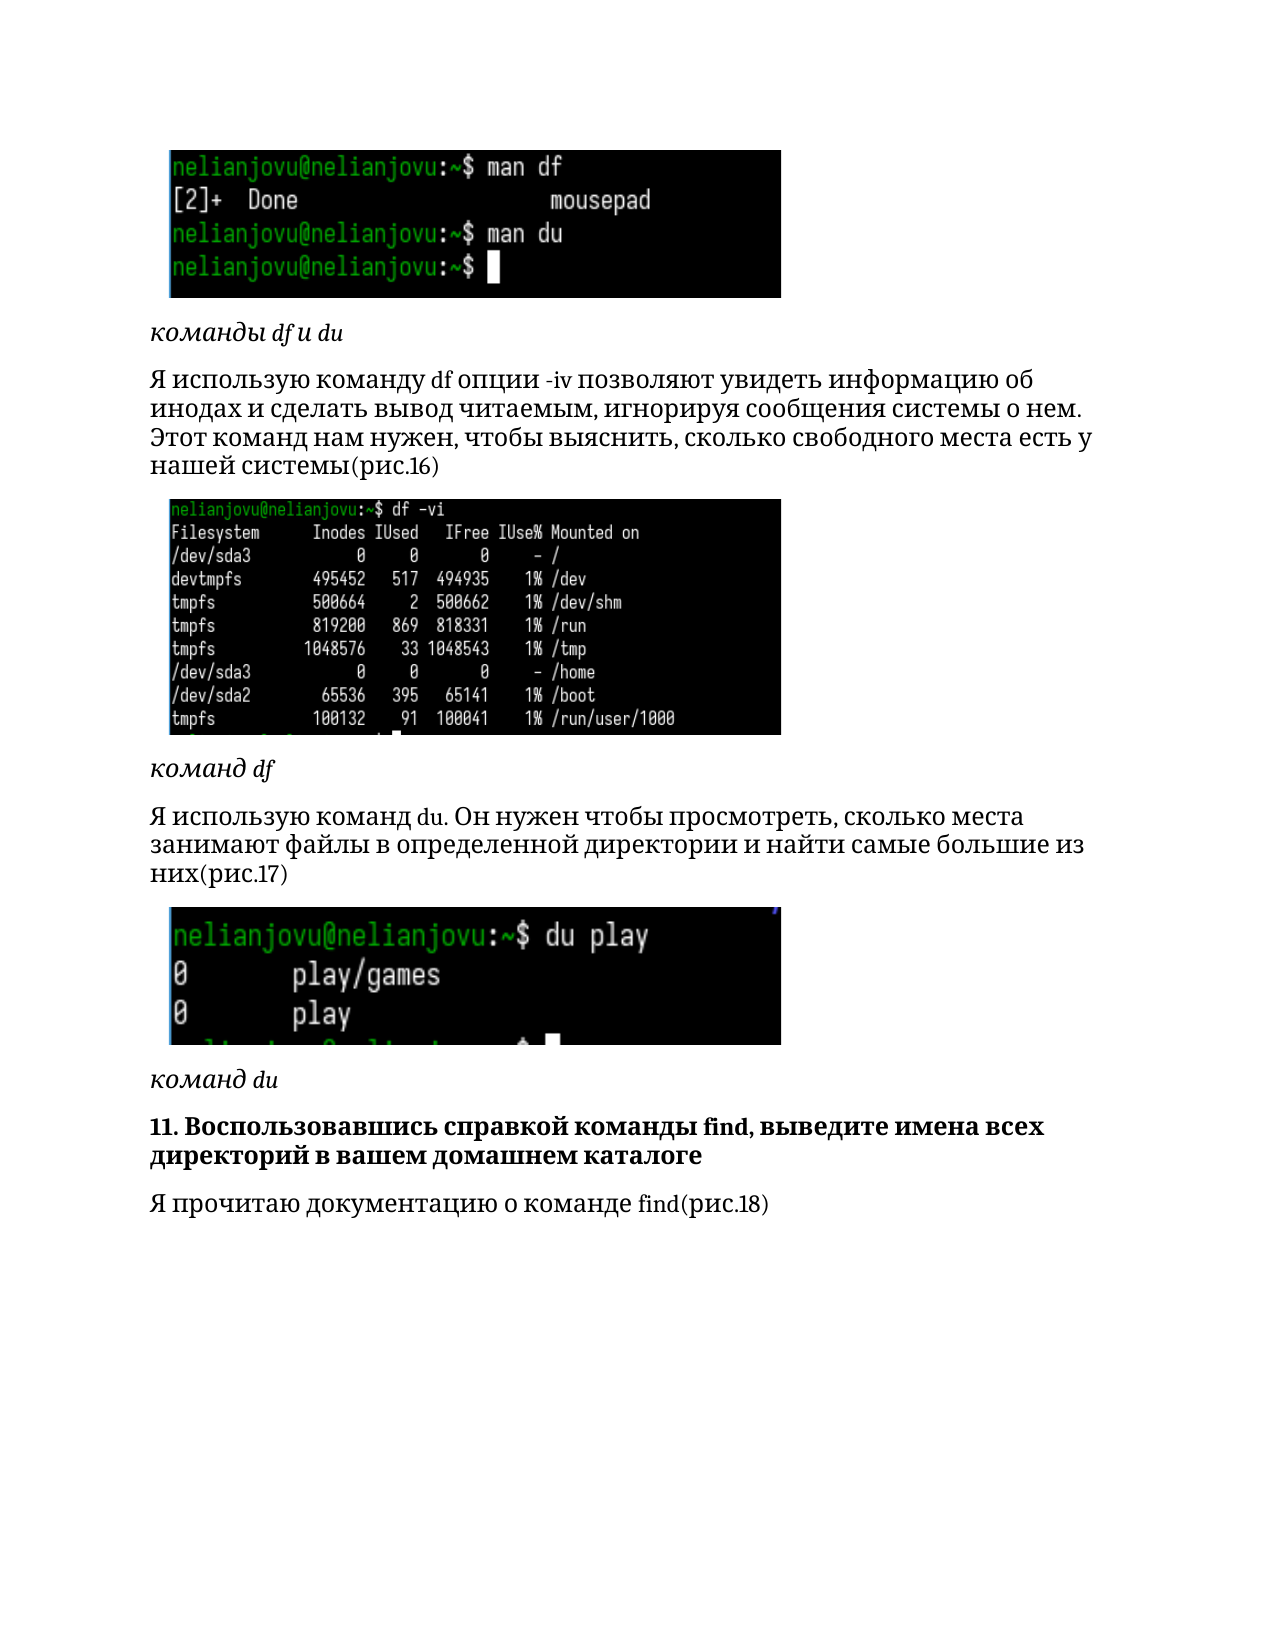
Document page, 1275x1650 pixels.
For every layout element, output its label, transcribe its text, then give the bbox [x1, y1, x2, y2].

text Я прочитаю документацию о команде find(рис.18) [150, 1189, 1125, 1218]
picture [168, 907, 782, 1045]
text команд df [150, 755, 1125, 784]
picture [168, 499, 782, 735]
text 11. Воспользовавшись справкой команды find, выведите имена всех директорий в вашем домашнем каталоге [150, 1113, 1125, 1171]
picture [168, 150, 782, 298]
text команд du [150, 1066, 1125, 1094]
text Я использую команду df опции -iv позволяют увидеть информацию об инодах и сделать вывод читаемым, игнорируя сообщения системы о нем. Этот команд нам нужен, чтобы выяснить, сколько свободного места есть у нашей системы(рис.16) [150, 366, 1125, 481]
text Я использую команд du. Он нужен чтобы просмотреть, сколько места занимают файлы в определенной директории и найти самые большие из них(рис.17) [150, 803, 1125, 889]
text команды df и du [150, 318, 1125, 347]
